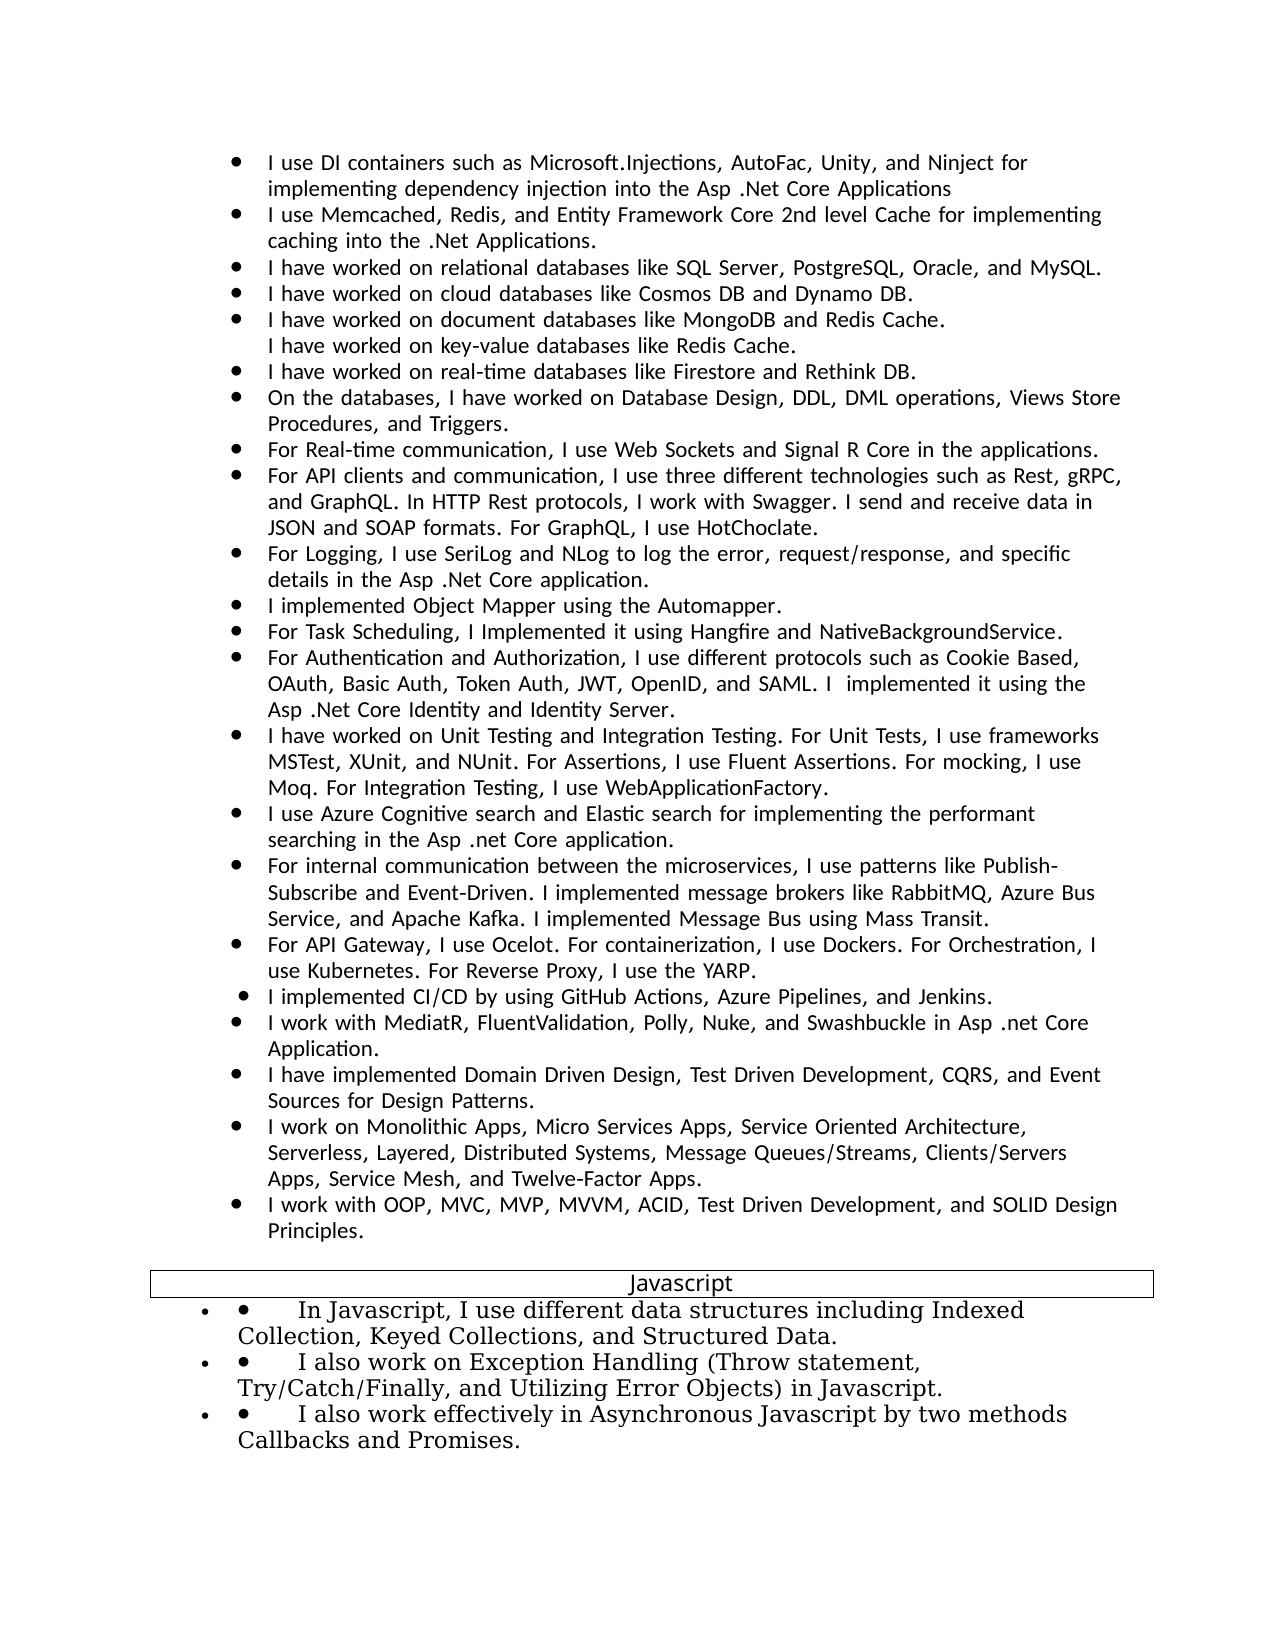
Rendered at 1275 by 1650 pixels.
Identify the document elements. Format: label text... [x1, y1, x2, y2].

text ⦁ On the databases, I have worked on Database Design, DDL, DML operations, Views Store Procedures, and Triggers. [230, 384, 1125, 436]
text ⦁ I work with OOP, MVC, MVP, MVVM, ACID, Test Driven Development, and SOLID Design Principles. [230, 1192, 1125, 1244]
text ⦁ I use Memcached, Redis, and Entity Framework Core 2nd level Cache for implementing caching into the .Net Applications. [230, 202, 1125, 254]
text ⦁ I have worked on real-time databases like Firestore and Rethink DB. [230, 358, 1125, 384]
text ⦁ I use Azure Cognitive search and Elastic search for implementing the performant searching in the Asp .net Core application. [230, 801, 1125, 853]
text I have worked on key-value databases like Redis Cache. [230, 332, 1125, 358]
text ⦁ I work with MediatR, FluentValidation, Polly, Nuke, and Swashbuckle in Asp .net Core Application. [230, 1009, 1125, 1061]
text ⦁ I have implemented Domain Driven Design, Test Driven Development, CQRS, and Event Sources for Design Patterns. [230, 1061, 1125, 1113]
text ⦁ I have worked on cloud databases like Cosmos DB and Dynamo DB. [230, 280, 1125, 306]
text ⦁ I have worked on document databases like MongoDB and Redis Cache. [230, 306, 1125, 332]
text ⦁ I have worked on Unit Testing and Integration Testing. For Unit Tests, I use frameworks MSTest, XUnit, and NUnit. For Assertions, I use Fluent Assertions. For mocking, I use Moq. For Integration Testing, I use WebApplicationFactory. [230, 723, 1125, 801]
list ⦁ I also work on Exception Handling (Throw statement, Try/Catch/Finally, and Utilizing Error Objects) in Javascript. [200, 1350, 1125, 1402]
text ⦁ For Task Scheduling, I Implemented it using Hangfire and NativeBackgroundService. [230, 619, 1125, 645]
text ⦁ I have worked on relational databases like SQL Server, PostgreSQL, Oracle, and MySQL. [230, 254, 1125, 280]
text ⦁ For Authentication and Authorization, I use different protocols such as Cookie Based, OAuth, Basic Auth, Token Auth, JWT, OpenID, and SAML. I implemented it using the Asp .Net Core Identity and Identity Server. [230, 645, 1125, 723]
table_header Javascript [151, 1271, 1153, 1297]
text ⦁ For Logging, I use SeriLog and NLog to log the error, request/response, and specific details in the Asp .Net Core application. [230, 541, 1125, 593]
list ⦁ I also work effectively in Asynchronous Javascript by two methods Callbacks and Promises. [200, 1402, 1125, 1454]
text ⦁ I implemented CI/CD by using GitHub Actions, Azure Pipelines, and Jenkins. [230, 983, 1125, 1009]
text ⦁ I work on Monolithic Apps, Micro Services Apps, Service Oriented Architecture, Serverless, Layered, Distributed Systems, Message Queues/Streams, Clients/Servers Apps, Service Mesh, and Twelve-Factor Apps. [230, 1113, 1125, 1192]
text ⦁ I implemented Object Mapper using the Automapper. [230, 593, 1125, 619]
text ⦁ For internal communication between the microservices, I use patterns like Publish-Subscribe and Event-Driven. I implemented message brokers like RabbitMQ, Azure Bus Service, and Apache Kafka. I implemented Message Bus using Mass Transit. [230, 853, 1125, 931]
text ⦁ For API Gateway, I use Ocelot. For containerization, I use Dockers. For Orchestration, I use Kubernetes. For Reverse Proxy, I use the YARP. [230, 931, 1125, 983]
text ⦁ I use DI containers such as Microsoft.Injections, AutoFac, Unity, and Ninject for implementing dependency injection into the Asp .Net Core Applications [230, 150, 1125, 202]
text ⦁ For API clients and communication, I use three different technologies such as Rest, gRPC, and GraphQL. In HTTP Rest protocols, I work with Swagger. I send and receive data in JSON and SOAP formats. For GraphQL, I use HotChoclate. [230, 462, 1125, 541]
text ⦁ For Real-time communication, I use Web Sockets and Signal R Core in the applications. [230, 436, 1125, 462]
list ⦁ In Javascript, I use different data structures including Indexed Collection, Keyed Collections, and Structured Data. [200, 1298, 1125, 1350]
